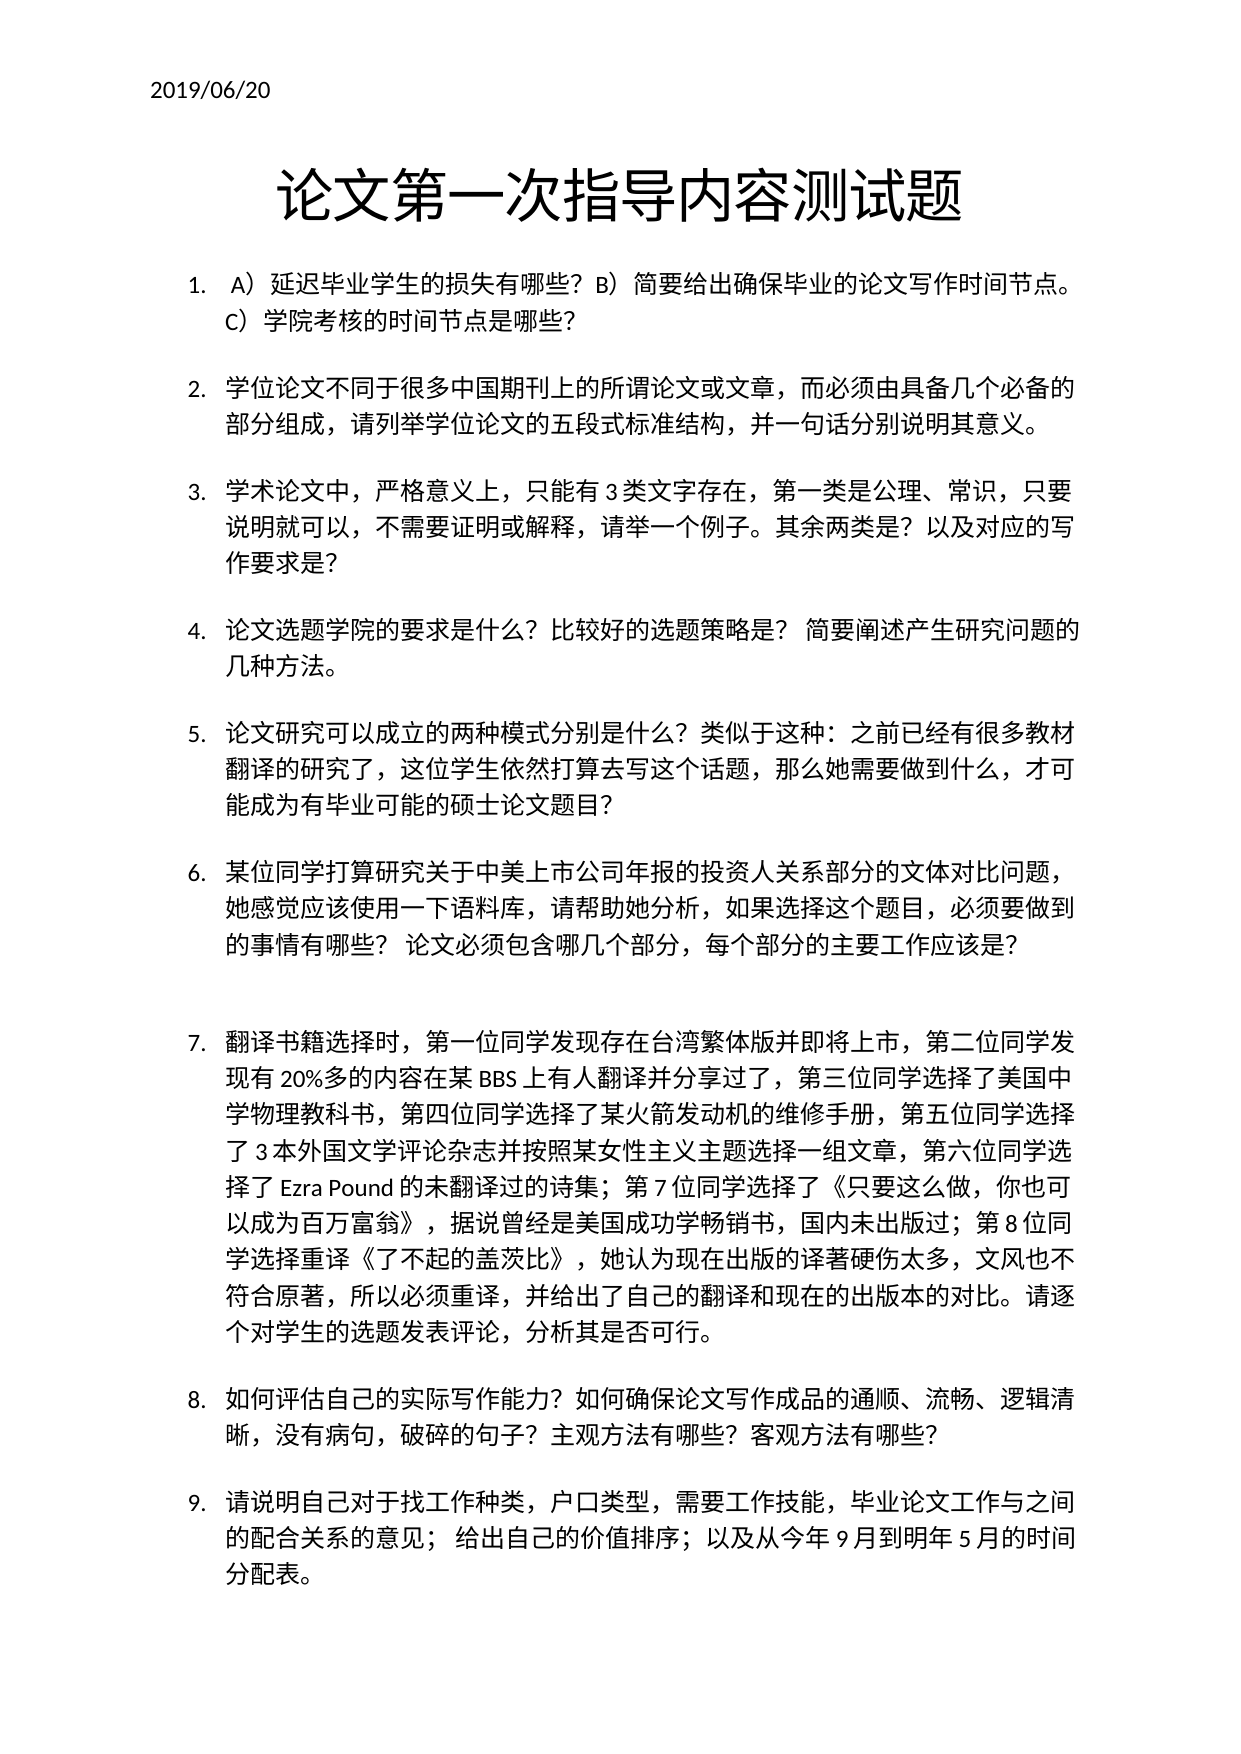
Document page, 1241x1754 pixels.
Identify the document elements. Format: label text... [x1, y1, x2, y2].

list A）延迟毕业学生的损失有哪些？B）简要给出确保毕业的论文写作时间节点。C）学院考核的时间节点是哪些？ [187, 265, 1090, 337]
list 如何评估自己的实际写作能力？如何确保论文写作成品的通顺、流畅、逻辑清晰，没有病句，破碎的句子？主观方法有哪些？客观方法有哪些？ [187, 1379, 1090, 1452]
list 学术论文中，严格意义上，只能有3类文字存在，第一类是公理、常识，只要说明就可以，不需要证明或解释，请举一个例子。其余两类是？以及对应的写作要求是？ [187, 471, 1090, 580]
list 请说明自己对于找工作种类，户口类型，需要工作技能，毕业论文工作与之间的配合关系的意见； 给出自己的价值排序；以及从今年9月到明年5月的时间分配表。 [187, 1482, 1090, 1591]
title 论文第一次指导内容测试题 [150, 150, 1090, 234]
list 论文选题学院的要求是什么？比较好的选题策略是？ 简要阐述产生研究问题的几种方法。 [187, 610, 1090, 683]
list 某位同学打算研究关于中美上市公司年报的投资人关系部分的文体对比问题，她感觉应该使用一下语料库，请帮助她分析，如果选择这个题目，必须要做到的事情有哪些？ 论文必须包含哪几个部分，每个部分的主要工作应该是？ [187, 853, 1090, 961]
list 学位论文不同于很多中国期刊上的所谓论文或文章，而必须由具备几个必备的部分组成，请列举学位论文的五段式标准结构，并一句话分别说明其意义。 [187, 368, 1090, 441]
list 翻译书籍选择时，第一位同学发现存在台湾繁体版并即将上市，第二位同学发现有20%多的内容在某BBS上有人翻译并分享过了，第三位同学选择了美国中学物理教科书，第四位同学选择了某火箭发动机的维修手册，第五位同学选择了3本外国文学评论杂志并按照某女性主义主题选择一组文章，第六位同学选择了Ezra Pound的未翻译过的诗集；第7位同学选择了《只要这么做，你也可以成为百万富翁》，据说曾经是美国成功学畅销书，国内未出版过；第8位同学选择重译《了不起的盖茨比》，她认为现在出版的译著硬伤太多，文风也不符合原著，所以必须重译，并给出了自己的翻译和现在的出版本的对比。请逐个对学生的选题发表评论，分析其是否可行。 [187, 1022, 1090, 1349]
list 论文研究可以成立的两种模式分别是什么？类似于这种：之前已经有很多教材翻译的研究了，这位学生依然打算去写这个话题，那么她需要做到什么，才可能成为有毕业可能的硕士论文题目？ [187, 713, 1090, 822]
